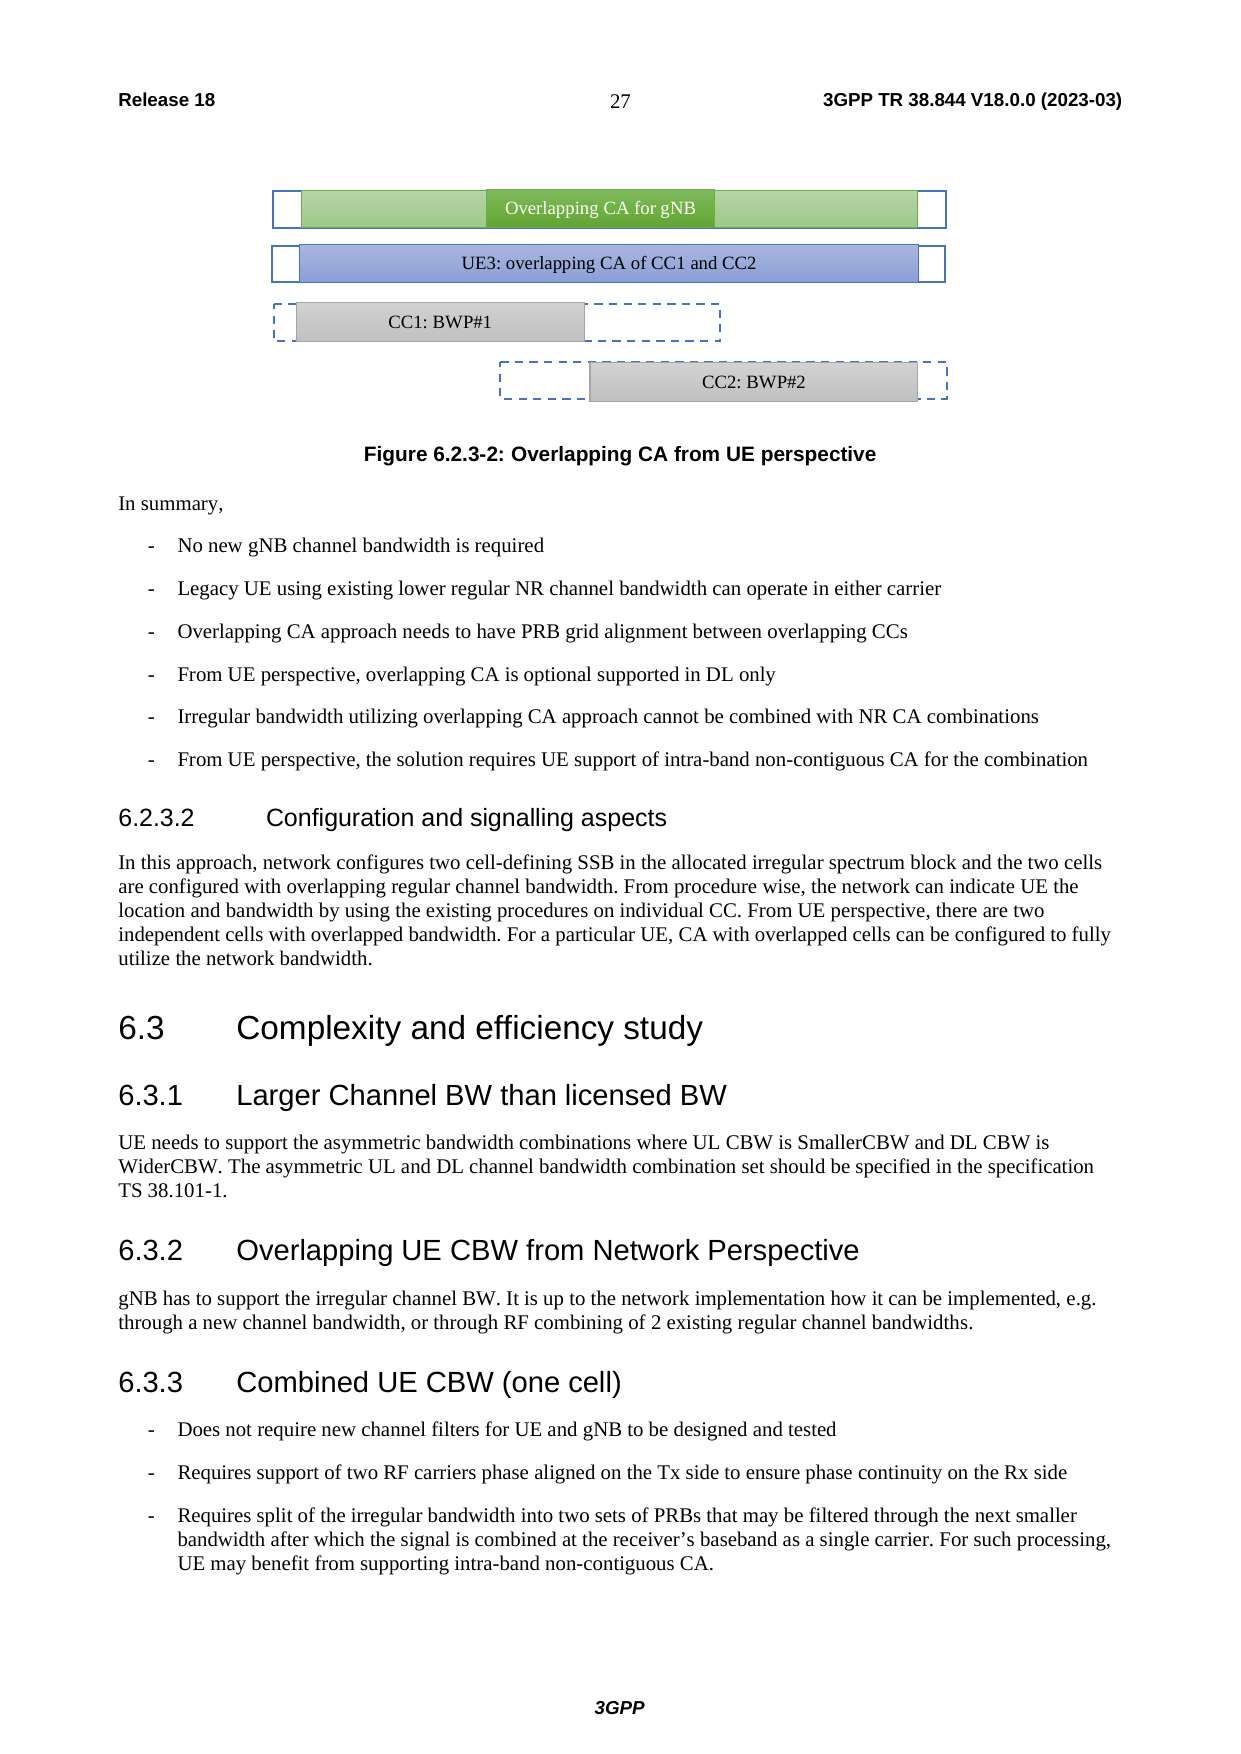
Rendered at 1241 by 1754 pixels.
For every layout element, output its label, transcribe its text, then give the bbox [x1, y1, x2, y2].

subtitle 6.2.3.2 Configuration and signalling aspects [118, 803, 1122, 831]
text gNB has to support the irregular channel BW. It is up to the network implementation how it can be implemented, e.g. through a new channel bandwidth, or through RF combining of 2 existing regular channel bandwidths. [118, 1286, 1122, 1334]
text - Irregular bandwidth utilizing overlapping CA approach cannot be combined with NR CA combinations [148, 704, 1122, 728]
text In summary, [118, 490, 1122, 514]
subtitle 6.3.2 Overlapping UE CBW from Network Perspective [118, 1233, 1122, 1267]
text UE needs to support the asymmetric bandwidth combinations where UL CBW is SmallerCBW and DL CBW is WiderCBW. The asymmetric UL and DL channel bandwidth combination set should be specified in the specification TS 38.101-1. [118, 1130, 1122, 1202]
text In this approach, network configures two cell-defining SSB in the allocated irregular spectrum block and the two cells are configured with overlapping regular channel bandwidth. From procedure wise, the network can indicate UE the location and bandwidth by using the existing procedures on individual CC. From UE perspective, there are two independent cells with overlapped bandwidth. For a particular UE, CA with overlapped cells can be configured to fully utilize the network bandwidth. [118, 850, 1122, 970]
subtitle 6.3.1 Larger Channel BW than licensed BW [118, 1078, 1122, 1111]
text Figure 6.2.3-2: Overlapping CA from UE perspective [118, 441, 1122, 465]
text - Requires split of the irregular bandwidth into two sets of PRBs that may be filtered through the next smaller bandwidth after which the signal is combined at the receiver’s baseband as a single carrier. For such processing, UE may benefit from supporting intra-band non-contiguous CA. [148, 1503, 1122, 1575]
text - From UE perspective, overlapping CA is optional supported in DL only [148, 662, 1122, 686]
text - Requires support of two RF carriers phase aligned on the Tx side to ensure phase continuity on the Rx side [148, 1460, 1122, 1484]
subtitle 6.3 Complexity and efficiency study [118, 1008, 1122, 1046]
text - From UE perspective, the solution requires UE support of intra-band non-contiguous CA for the combination [148, 747, 1122, 771]
text - Does not require new channel filters for UE and gNB to be designed and tested [148, 1417, 1122, 1441]
subtitle 6.3.3 Combined UE CBW (one cell) [118, 1365, 1122, 1398]
text - Overlapping CA approach needs to have PRB grid alignment between overlapping CCs [148, 619, 1122, 643]
text - No new gNB channel bandwidth is required [148, 533, 1122, 557]
text - Legacy UE using existing lower regular NR channel bandwidth can operate in either carrier [148, 576, 1122, 600]
